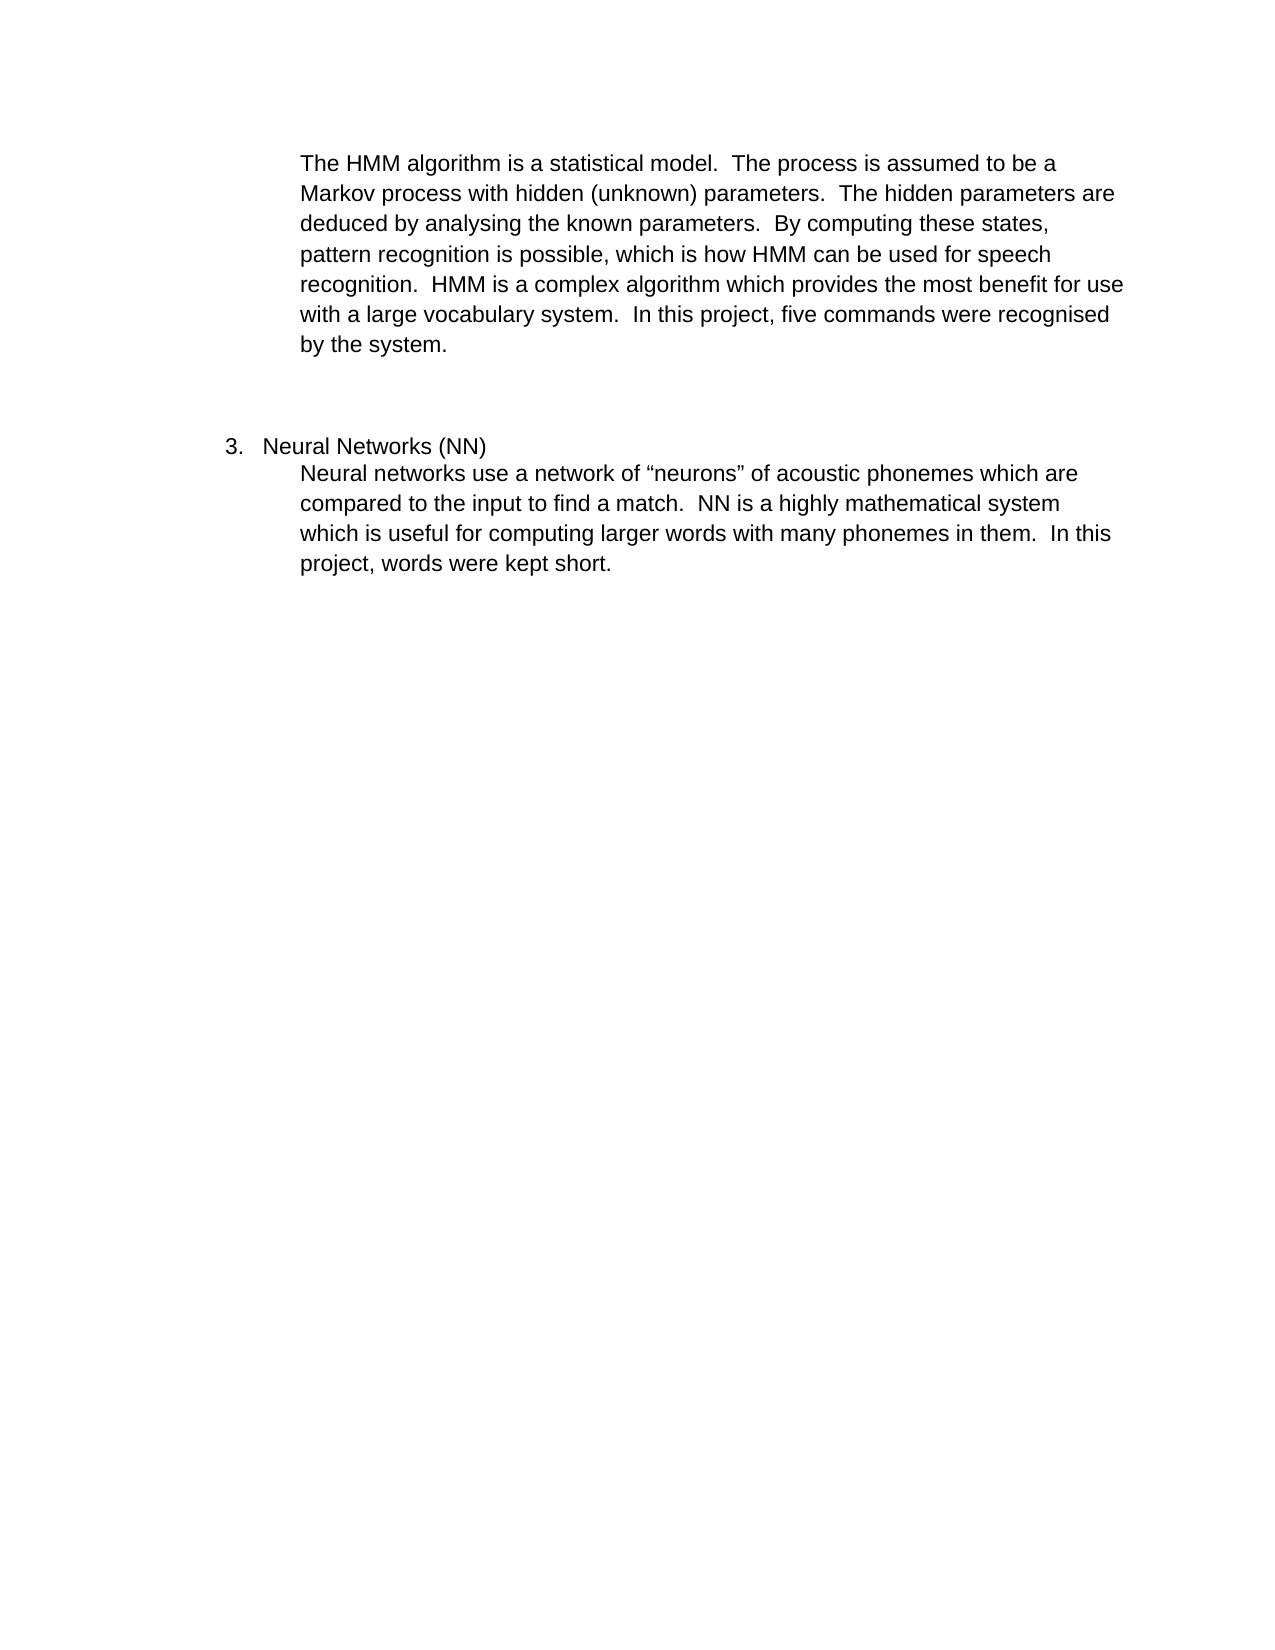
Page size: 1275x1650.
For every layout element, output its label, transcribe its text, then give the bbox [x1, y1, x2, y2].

text The HMM algorithm is a statistical model. The process is assumed to be a Markov process with hidden (unknown) parameters. The hidden parameters are deduced by analysing the known parameters. By computing these states, pattern recognition is possible, which is how HMM can be used for speech recognition. HMM is a complex algorithm which provides the most benefit for use with a large vocabulary system. In this project, five commands were recognised by the system. [300, 150, 1125, 358]
list Neural Networks (NN) [225, 433, 1125, 460]
text Neural networks use a network of “neurons” of acoustic phonemes which are compared to the input to find a match. NN is a highly mathematical system which is useful for computing larger words with many phonemes in them. In this project, words were kept short. [300, 460, 1125, 577]
